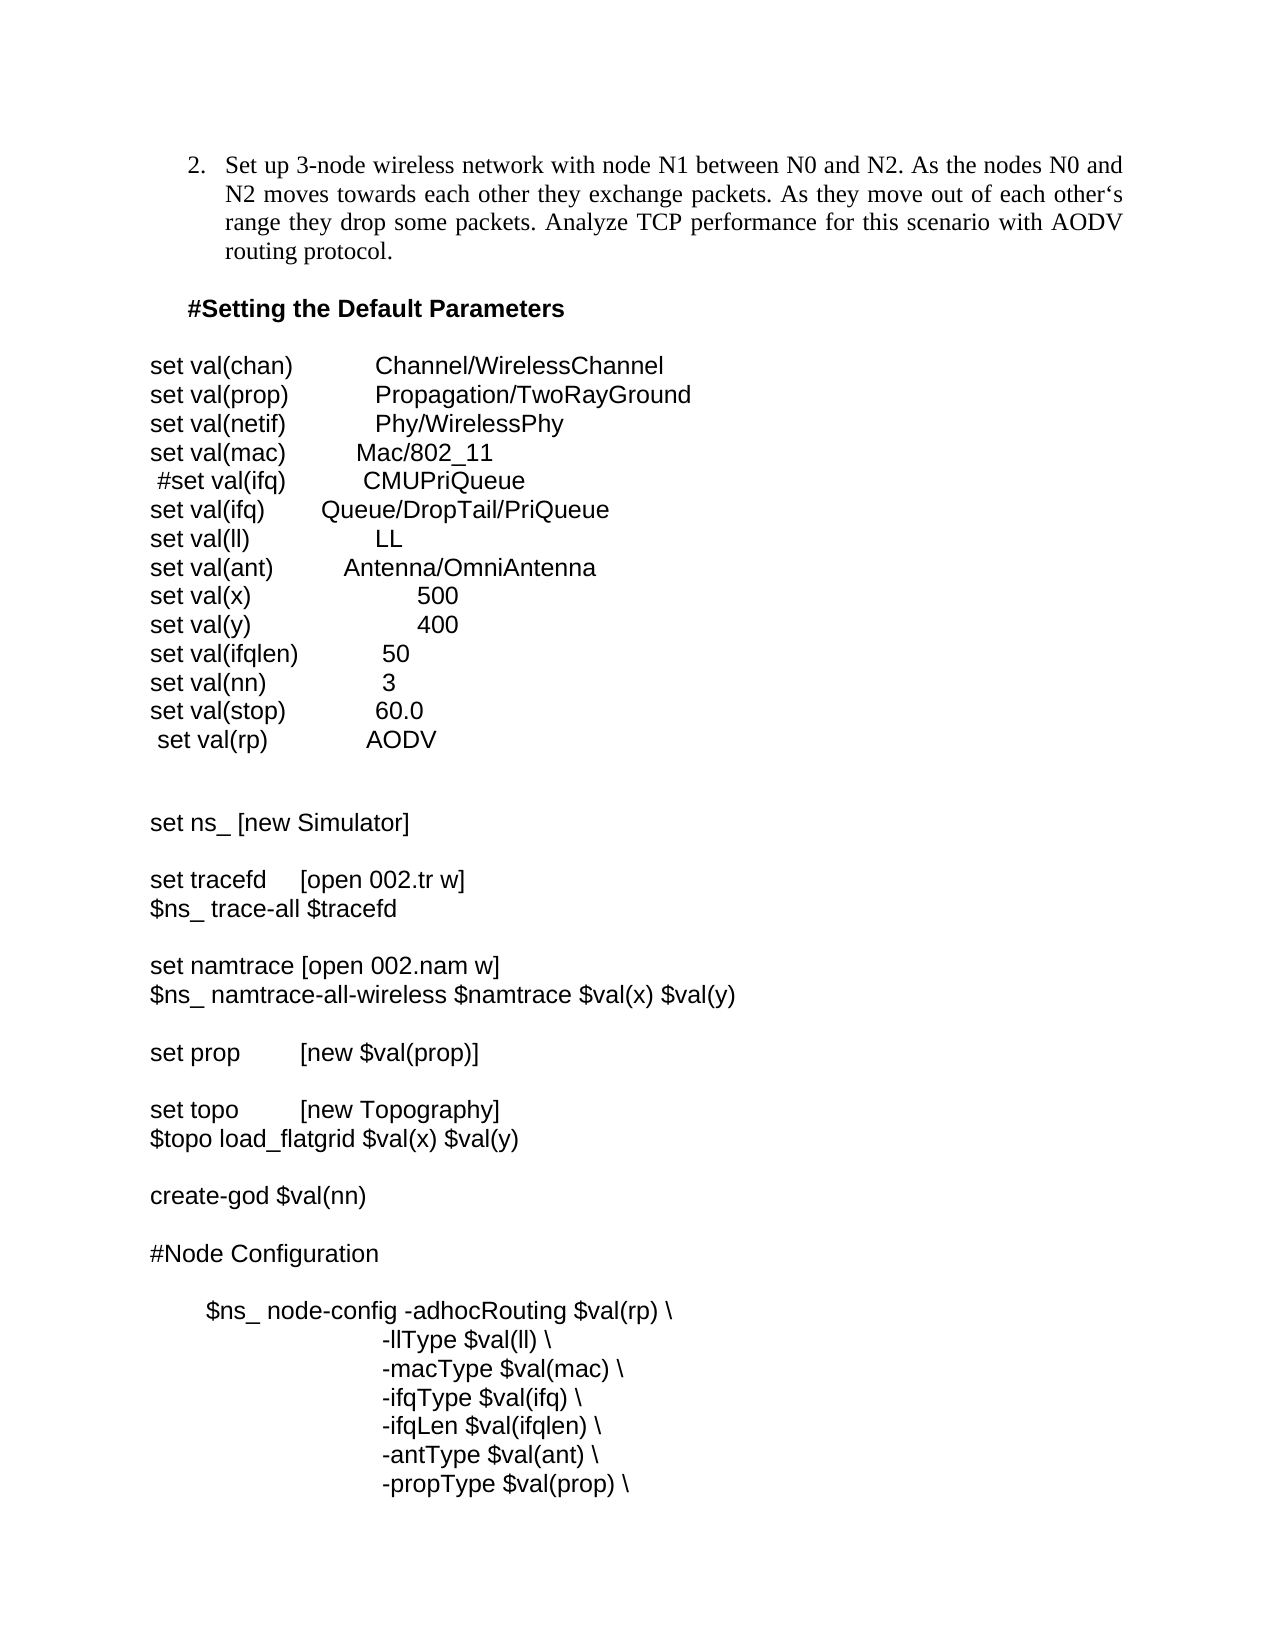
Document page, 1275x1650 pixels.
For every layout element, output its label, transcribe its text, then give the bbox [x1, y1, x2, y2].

text set val(ifq) Queue/DropTail/PriQueue [150, 495, 1125, 524]
text #Setting the Default Parameters [187, 294, 1125, 322]
text $topo load_flatgrid $val(x) $val(y) [150, 1124, 1125, 1152]
text $ns_ trace-all $tracefd [150, 894, 1125, 922]
text set val(prop) Propagation/TwoRayGround [150, 380, 1125, 409]
text set val(rp) AODV [150, 725, 1125, 754]
text #set val(ifq) CMUPriQueue [150, 466, 1125, 495]
text set val(netif) Phy/WirelessPhy [150, 409, 1125, 437]
text set val(x) 500 [150, 581, 1125, 610]
text set val(mac) Mac/802_11 [150, 437, 1125, 466]
text -macType $val(mac) \ [150, 1354, 1125, 1382]
text set val(ant) Antenna/OmniAntenna [150, 552, 1125, 581]
list Set up 3-node wireless network with node N1 between N0 and N2. As the nodes N0 and N2 moves towards each other they exchange packets. As they move out of each other‘s range they drop some packets. Analyze TCP performance for this scenario with AODV routing protocol. [187, 150, 1125, 265]
text set val(y) 400 [150, 610, 1125, 639]
text -ifqLen $val(ifqlen) \ [150, 1411, 1125, 1440]
text set topo [new Topography] [150, 1095, 1125, 1124]
text -propType $val(prop) \ [150, 1469, 1125, 1497]
text set prop [new $val(prop)] [150, 1037, 1125, 1066]
text set val(nn) 3 [150, 667, 1125, 696]
text set val(chan) Channel/WirelessChannel [150, 351, 1125, 380]
text #Node Configuration [150, 1239, 1125, 1267]
text $ns_ node-config -adhocRouting $val(rp) \ [150, 1296, 1125, 1325]
text set val(ll) LL [150, 524, 1125, 552]
text create-god $val(nn) [150, 1181, 1125, 1210]
text set ns_ [new Simulator] [150, 807, 1125, 836]
text -llType $val(ll) \ [150, 1325, 1125, 1354]
text set tracefd [open 002.tr w] [150, 865, 1125, 894]
text -ifqType $val(ifq) \ [150, 1382, 1125, 1411]
text set val(stop) 60.0 [150, 696, 1125, 725]
text $ns_ namtrace-all-wireless $namtrace $val(x) $val(y) [150, 980, 1125, 1009]
text set namtrace [open 002.nam w] [150, 951, 1125, 980]
text -antType $val(ant) \ [150, 1440, 1125, 1469]
text set val(ifqlen) 50 [150, 639, 1125, 667]
